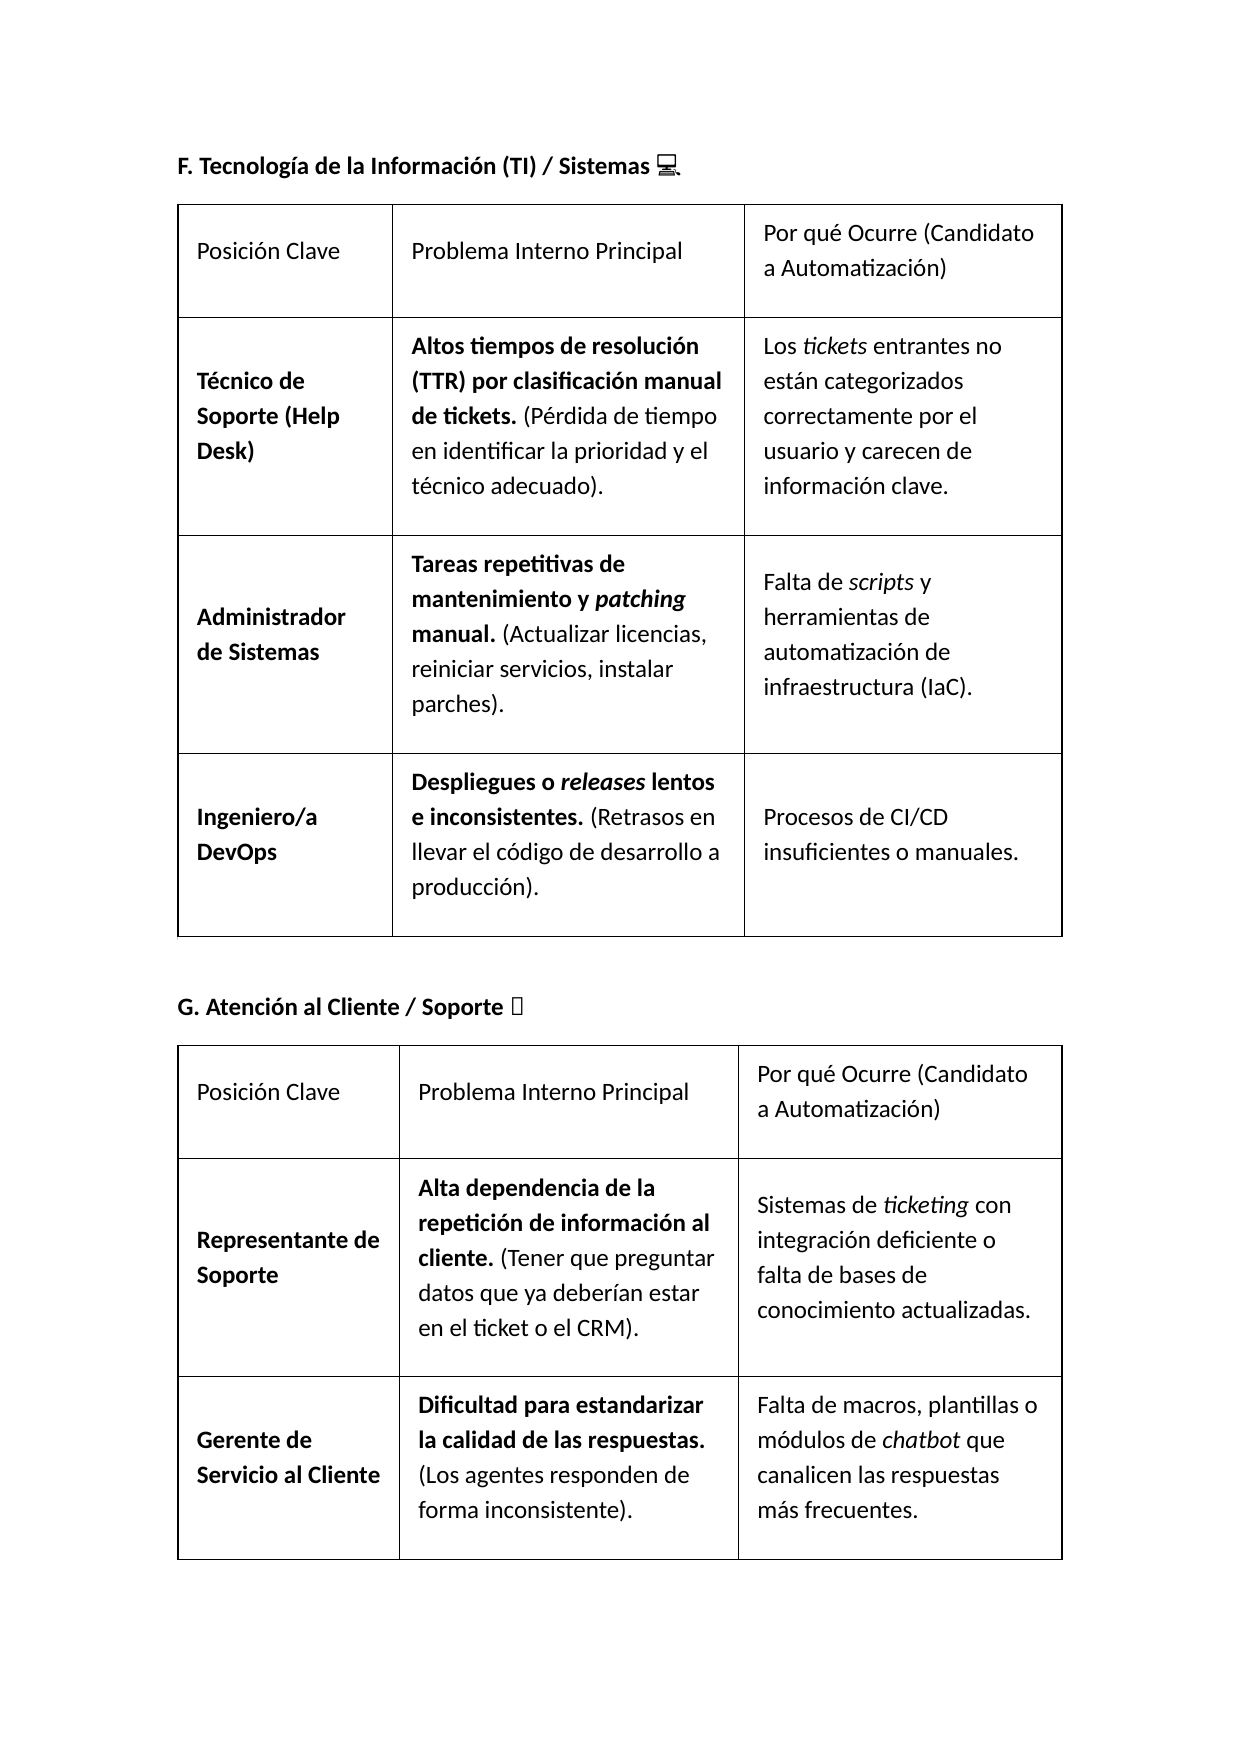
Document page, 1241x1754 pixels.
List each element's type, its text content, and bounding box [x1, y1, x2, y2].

table_header Por qué Ocurre (Candidato a Automatización) [745, 205, 1061, 316]
table_cell Representante de Soporte [179, 1159, 399, 1376]
table_header Posición Clave [179, 205, 392, 316]
table_header Problema Interno Principal [400, 1046, 738, 1158]
table_cell Alta dependencia de la repetición de información al cliente. (Tener que preguntar datos que ya deberían estar en el ticket o el CRM). [400, 1159, 738, 1376]
text F. Tecnología de la Información (TI) / Sistemas 💻 [177, 148, 1063, 182]
table_cell Tareas repetitivas de mantenimiento y patching manual. (Actualizar licencias, reiniciar servicios, instalar parches). [393, 536, 744, 752]
table_header Posición Clave [179, 1046, 399, 1158]
table_cell Administrador de Sistemas [179, 536, 392, 752]
table_cell Procesos de CI/CD insuficientes o manuales. [745, 754, 1061, 936]
table_cell Despliegues o releases lentos e inconsistentes. (Retrasos en llevar el código de desarrollo a producción). [393, 754, 744, 936]
table_cell Técnico de Soporte (Help Desk) [179, 318, 392, 534]
table_cell Falta de scripts y herramientas de automatización de infraestructura (IaC). [745, 536, 1061, 752]
table_header Problema Interno Principal [393, 205, 744, 316]
table_cell Sistemas de ticketing con integración deficiente o falta de bases de conocimiento actualizadas. [739, 1159, 1061, 1376]
table_cell Ingeniero/a DevOps [179, 754, 392, 936]
text G. Atención al Cliente / Soporte 💬 [177, 989, 1063, 1023]
table_cell Falta de macros, plantillas o módulos de chatbot que canalicen las respuestas más frecuentes. [739, 1377, 1061, 1559]
table_cell Dificultad para estandarizar la calidad de las respuestas. (Los agentes responden de forma inconsistente). [400, 1377, 738, 1559]
table_cell Los tickets entrantes no están categorizados correctamente por el usuario y carecen de información clave. [745, 318, 1061, 534]
table_cell Gerente de Servicio al Cliente [179, 1377, 399, 1559]
table_cell Altos tiempos de resolución (TTR) por clasificación manual de tickets. (Pérdida de tiempo en identificar la prioridad y el técnico adecuado). [393, 318, 744, 534]
table_header Por qué Ocurre (Candidato a Automatización) [739, 1046, 1061, 1158]
